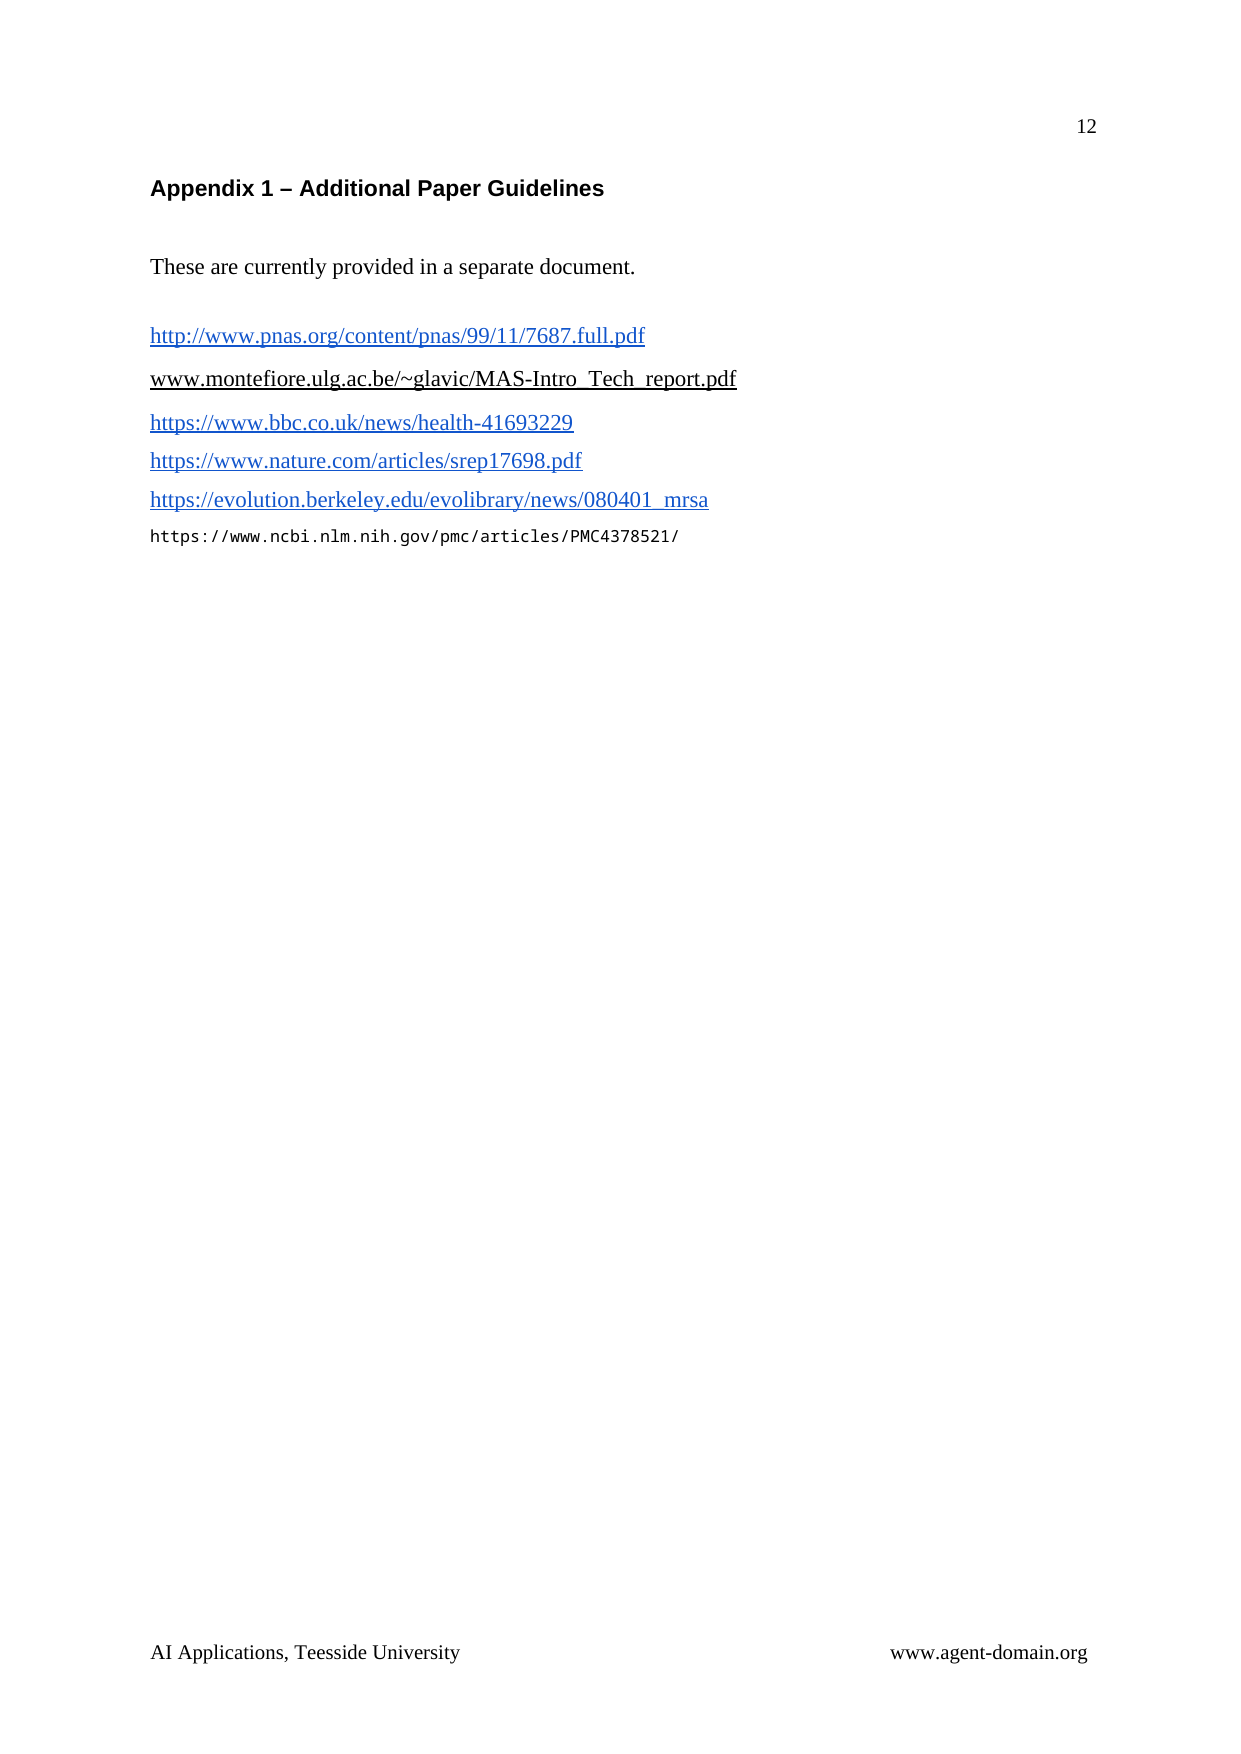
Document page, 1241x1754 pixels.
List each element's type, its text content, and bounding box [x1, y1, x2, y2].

text https://www.bbc.co.uk/news/health-41693229 [150, 408, 1090, 435]
text https://evolution.berkeley.edu/evolibrary/news/080401_mrsa [150, 486, 1090, 513]
text http://www.pnas.org/content/pnas/99/11/7687.full.pdf [150, 322, 1090, 349]
text These are currently provided in a separate document. [150, 253, 1090, 279]
text https://www.nature.com/articles/srep17698.pdf [150, 447, 1090, 474]
text https://www.ncbi.nlm.nih.gov/pmc/articles/PMC4378521/ [150, 525, 1090, 548]
text www.montefiore.ulg.ac.be/~glavic/MAS-Intro_Tech_report.pdf [150, 366, 1090, 392]
text Appendix 1 – Additional Paper Guidelines [150, 175, 1090, 202]
